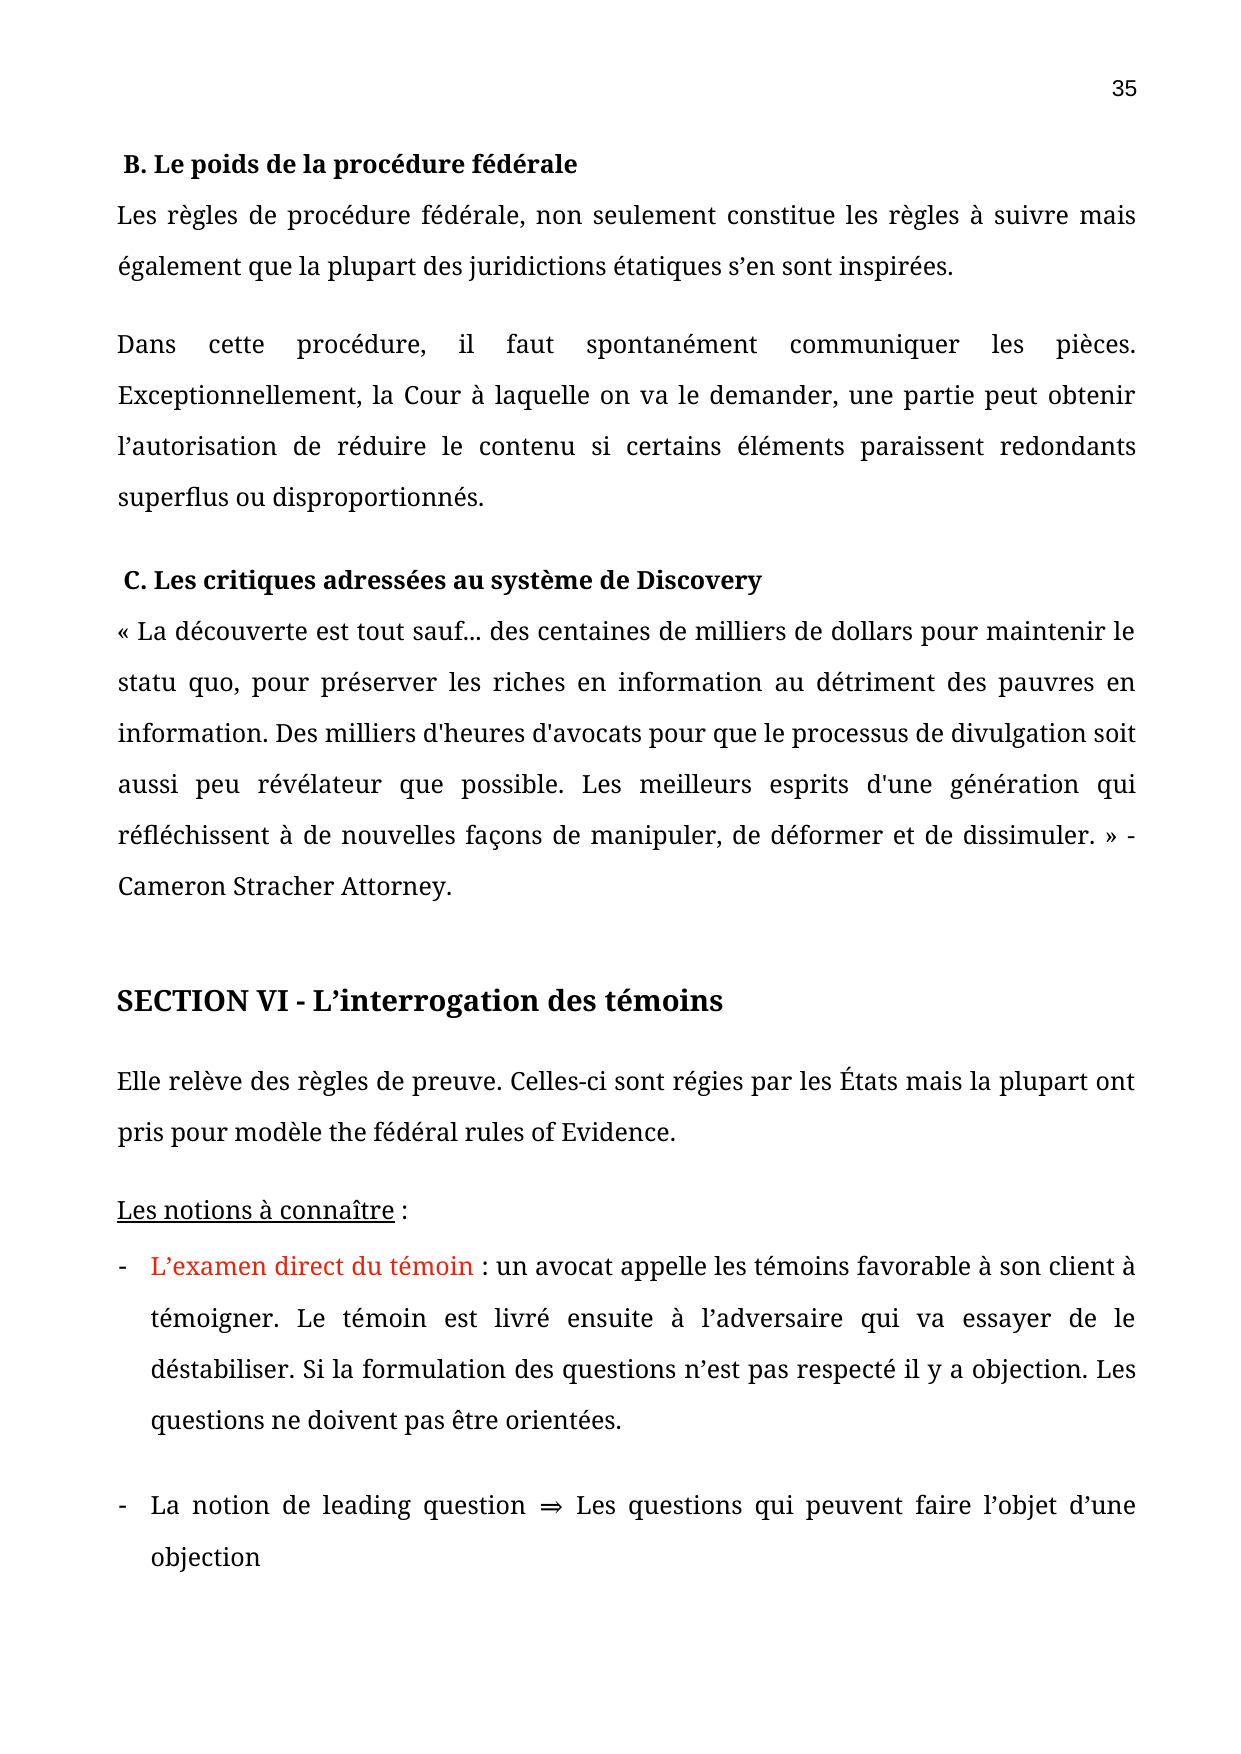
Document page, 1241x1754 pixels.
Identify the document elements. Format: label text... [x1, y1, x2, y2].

list L’examen direct du témoin : un avocat appelle les témoins favorable à son client à témoigner. Le témoin est livré ensuite à l’adversaire qui va essayer de le déstabiliser. Si la formulation des questions n’est pas respecté il y a objection. Les questions ne doivent pas être orientées. [118, 1246, 1137, 1436]
text « La découverte est tout sauf... des centaines de milliers de dollars pour maintenir le statu quo, pour préserver les riches en information au détriment des pauvres en information. Des milliers d'heures d'avocats pour que le processus de divulgation soit aussi peu révélateur que possible. Les meilleurs esprits d'une génération qui réfléchissent à de nouvelles façons de manipuler, de déformer et de dissimuler. » - Cameron Stracher Attorney. [117, 613, 1137, 903]
text Les notions à connaître : [117, 1193, 1137, 1227]
subtitle B. Le poids de la procédure fédérale [117, 146, 1137, 181]
list La notion de leading question ⇒ Les questions qui peuvent faire l’objet d’une objection [118, 1486, 1137, 1574]
text SECTION VI - L’interrogation des témoins [117, 980, 1127, 1020]
text Dans cette procédure, il faut spontanément communiquer les pièces. Exceptionnellement, la Cour à laquelle on va le demander, une partie peut obtenir l’autorisation de réduire le contenu si certains éléments paraissent redondants superflus ou disproportionnés. [117, 326, 1137, 514]
text Les règles de procédure fédérale, non seulement constitue les règles à suivre mais également que la plupart des juridictions étatiques s’en sont inspirées. [117, 197, 1137, 283]
text Elle relève des règles de preuve. Celles-ci sont régies par les États mais la plupart ont pris pour modèle the fédéral rules of Evidence. [117, 1064, 1137, 1149]
subtitle C. Les critiques adressées au système de Discovery [117, 562, 1137, 597]
